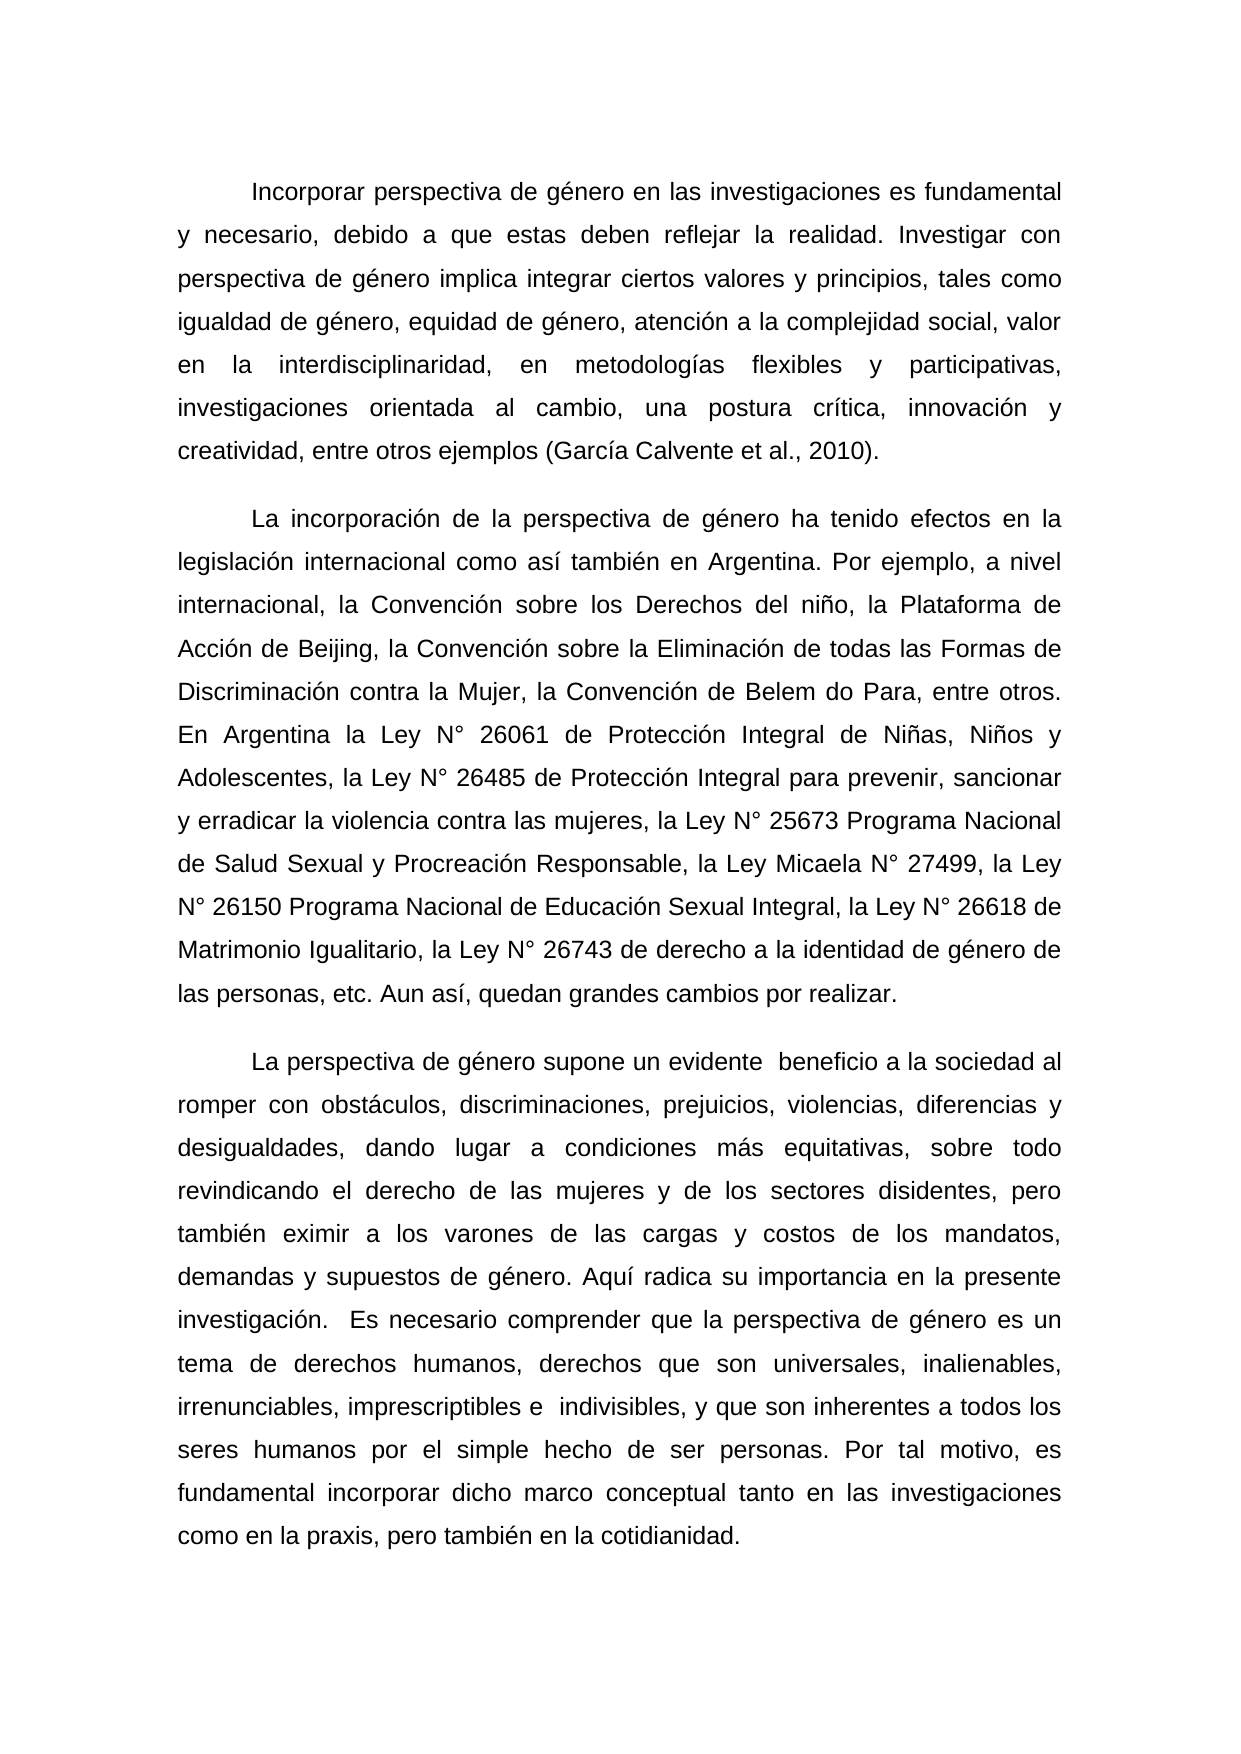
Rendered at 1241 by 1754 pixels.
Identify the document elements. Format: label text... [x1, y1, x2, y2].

text Incorporar perspectiva de género en las investigaciones es fundamental y necesario, debido a que estas deben reflejar la realidad. Investigar con perspectiva de género implica integrar ciertos valores y principios, tales como igualdad de género, equidad de género, atención a la complejidad social, valor en la interdisciplinaridad, en metodologías flexibles y participativas, investigaciones orientada al cambio, una postura crítica, innovación y creatividad, entre otros ejemplos (García Calvente et al., 2010). [177, 177, 1063, 465]
text La perspectiva de género supone un evidente beneficio a la sociedad al romper con obstáculos, discriminaciones, prejuicios, violencias, diferencias y desigualdades, dando lugar a condiciones más equitativas, sobre todo revindicando el derecho de las mujeres y de los sectores disidentes, pero también eximir a los varones de las cargas y costos de los mandatos, demandas y supuestos de género. Aquí radica su importancia en la presente investigación. Es necesario comprender que la perspectiva de género es un tema de derechos humanos, derechos que son universales, inalienables, irrenunciables, imprescriptibles e indivisibles, y que son inherentes a todos los seres humanos por el simple hecho de ser personas. Por tal motivo, es fundamental incorporar dicho marco conceptual tanto en las investigaciones como en la praxis, pero también en la cotidianidad. [177, 1047, 1063, 1550]
text La incorporación de la perspectiva de género ha tenido efectos en la legislación internacional como así también en Argentina. Por ejemplo, a nivel internacional, la Convención sobre los Derechos del niño, la Plataforma de Acción de Beijing, la Convención sobre la Eliminación de todas las Formas de Discriminación contra la Mujer, la Convención de Belem do Para, entre otros. En Argentina la Ley N° 26061 de Protección Integral de Niñas, Niños y Adolescentes, la Ley N° 26485 de Protección Integral para prevenir, sancionar y erradicar la violencia contra las mujeres, la Ley N° 25673 Programa Nacional de Salud Sexual y Procreación Responsable, la Ley Micaela N° 27499, la Ley N° 26150 Programa Nacional de Educación Sexual Integral, la Ley N° 26618 de Matrimonio Igualitario, la Ley N° 26743 de derecho a la identidad de género de las personas, etc. Aun así, quedan grandes cambios por realizar. [177, 504, 1063, 1007]
